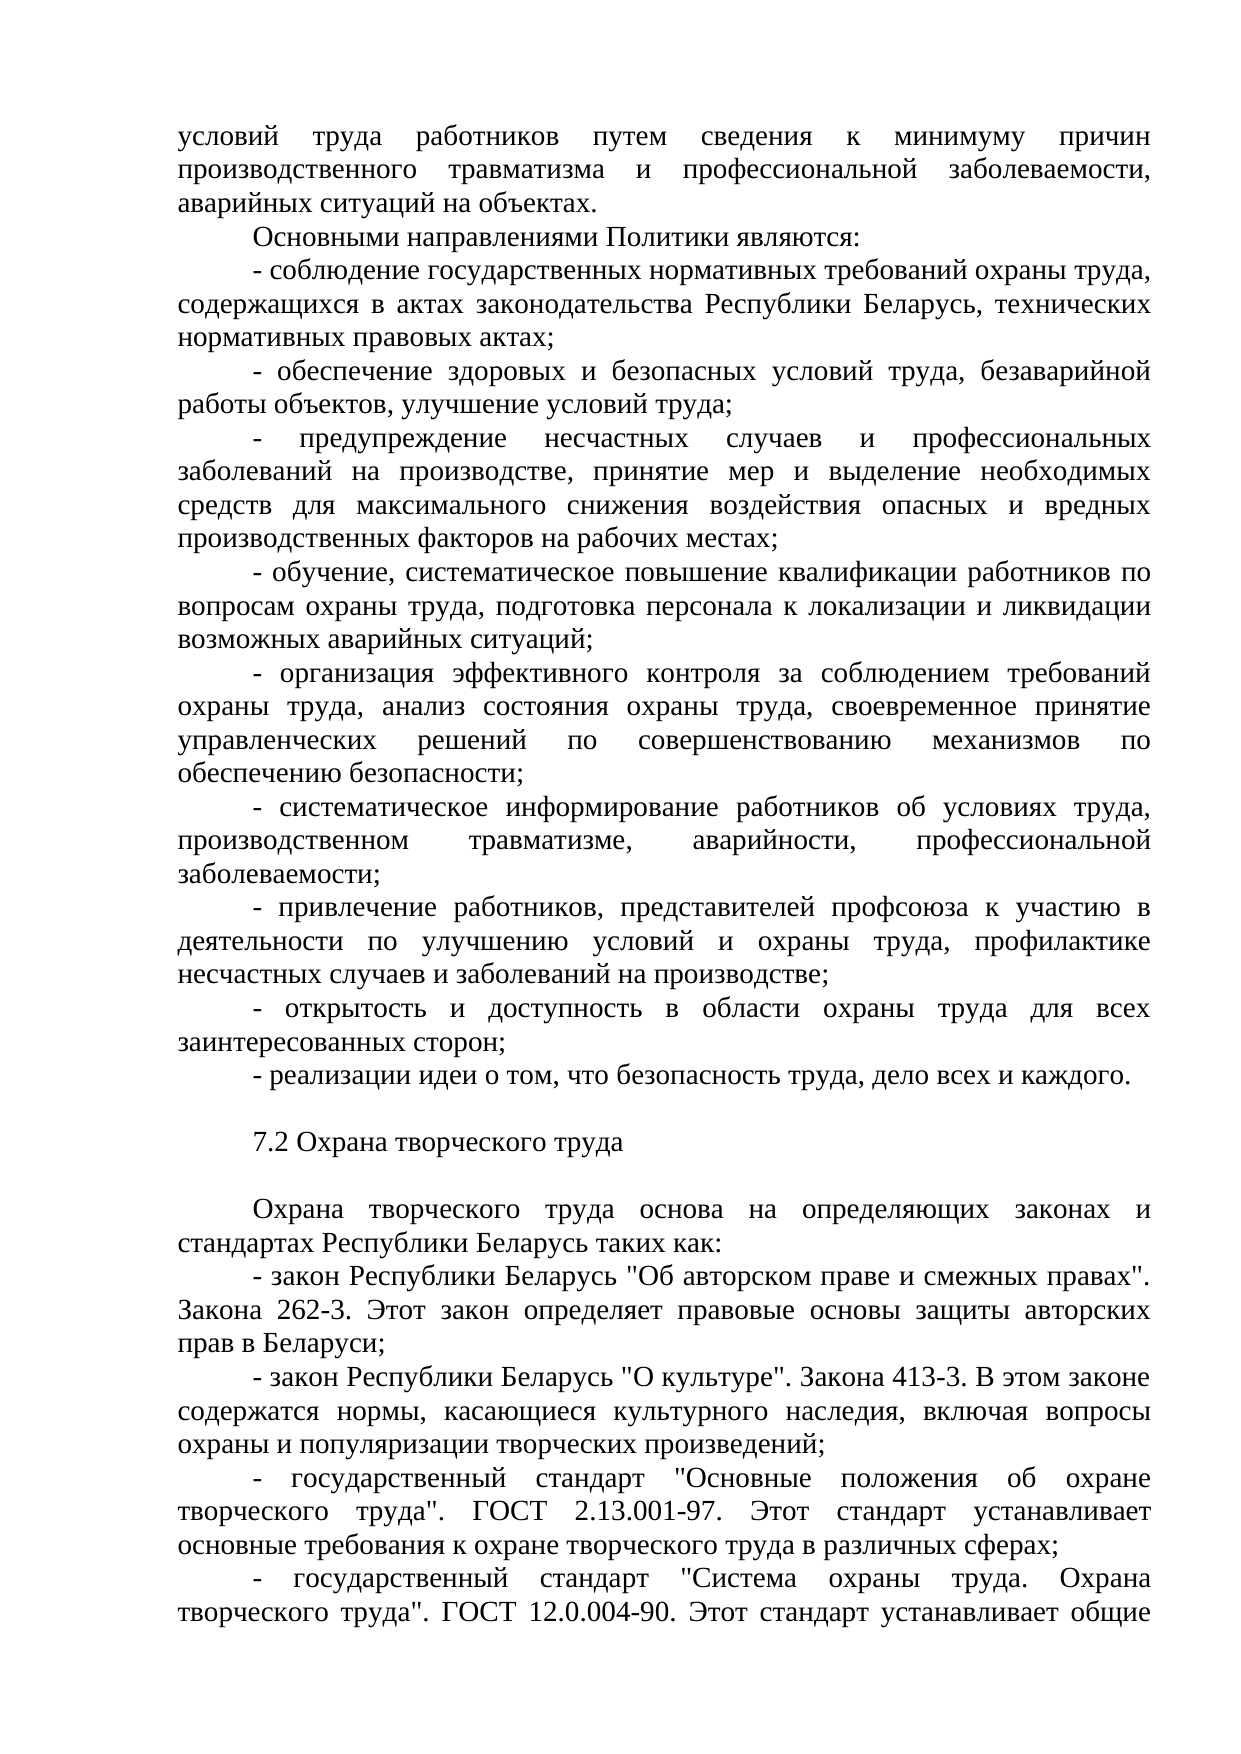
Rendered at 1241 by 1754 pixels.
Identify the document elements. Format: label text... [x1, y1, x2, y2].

text - реализации идеи о том, что безопасность труда, дело всех и каждого. [177, 1057, 1152, 1091]
text - соблюдение государственных нормативных требований охраны труда, содержащихся в актах законодательства Республики Беларусь, технических нормативных правовых актах; [177, 252, 1152, 353]
text - организация эффективного контроля за соблюдением требований охраны труда, анализ состояния охраны труда, своевременное принятие управленческих решений по совершенствованию механизмов по обеспечению безопасности; [177, 655, 1152, 789]
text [177, 118, 1152, 219]
text - обучение, систематическое повышение квалификации работников по вопросам охраны труда, подготовка персонала к локализации и ликвидации возможных аварийных ситуаций; [177, 554, 1152, 655]
text - открытость и доступность в области охраны труда для всех заинтересованных сторон; [177, 990, 1152, 1057]
text - закон Республики Беларусь "Об авторском праве и смежных правах". Закона 262-3. Этот закон определяет правовые основы защиты авторских прав в Беларуси; [177, 1258, 1152, 1359]
text - закон Республики Беларусь "О культуре". Закона 413-3. В этом законе содержатся нормы, касающиеся культурного наследия, включая вопросы охраны и популяризации творческих произведений; [177, 1359, 1152, 1460]
text - предупреждение несчастных случаев и профессиональных заболеваний на производстве, принятие мер и выделение необходимых средств для максимального снижения воздействия опасных и вредных производственных факторов на рабочих местах; [177, 420, 1152, 554]
text 7.2 Охрана творческого труда [177, 1124, 1152, 1158]
text - обеспечение здоровых и безопасных условий труда, безаварийной работы объектов, улучшение условий труда; [177, 353, 1152, 420]
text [177, 1560, 1152, 1627]
text - систематическое информирование работников об условиях труда, производственном травматизме, аварийности, профессиональной заболеваемости; [177, 789, 1152, 889]
text - привлечение работников, представителей профсоюза к участию в деятельности по улучшению условий и охраны труда, профилактике несчастных случаев и заболеваний на производстве; [177, 889, 1152, 990]
text Основными направлениями Политики являются: [177, 219, 1152, 252]
text Охрана творческого труда основа на определяющих законах и стандартах Республики Беларусь таких как: [177, 1191, 1152, 1258]
text - государственный стандарт "Основные положения об охране творческого труда". ГОСТ 2.13.001-97. Этот стандарт устанавливает основные требования к охране творческого труда в различных сферах; [177, 1460, 1152, 1560]
